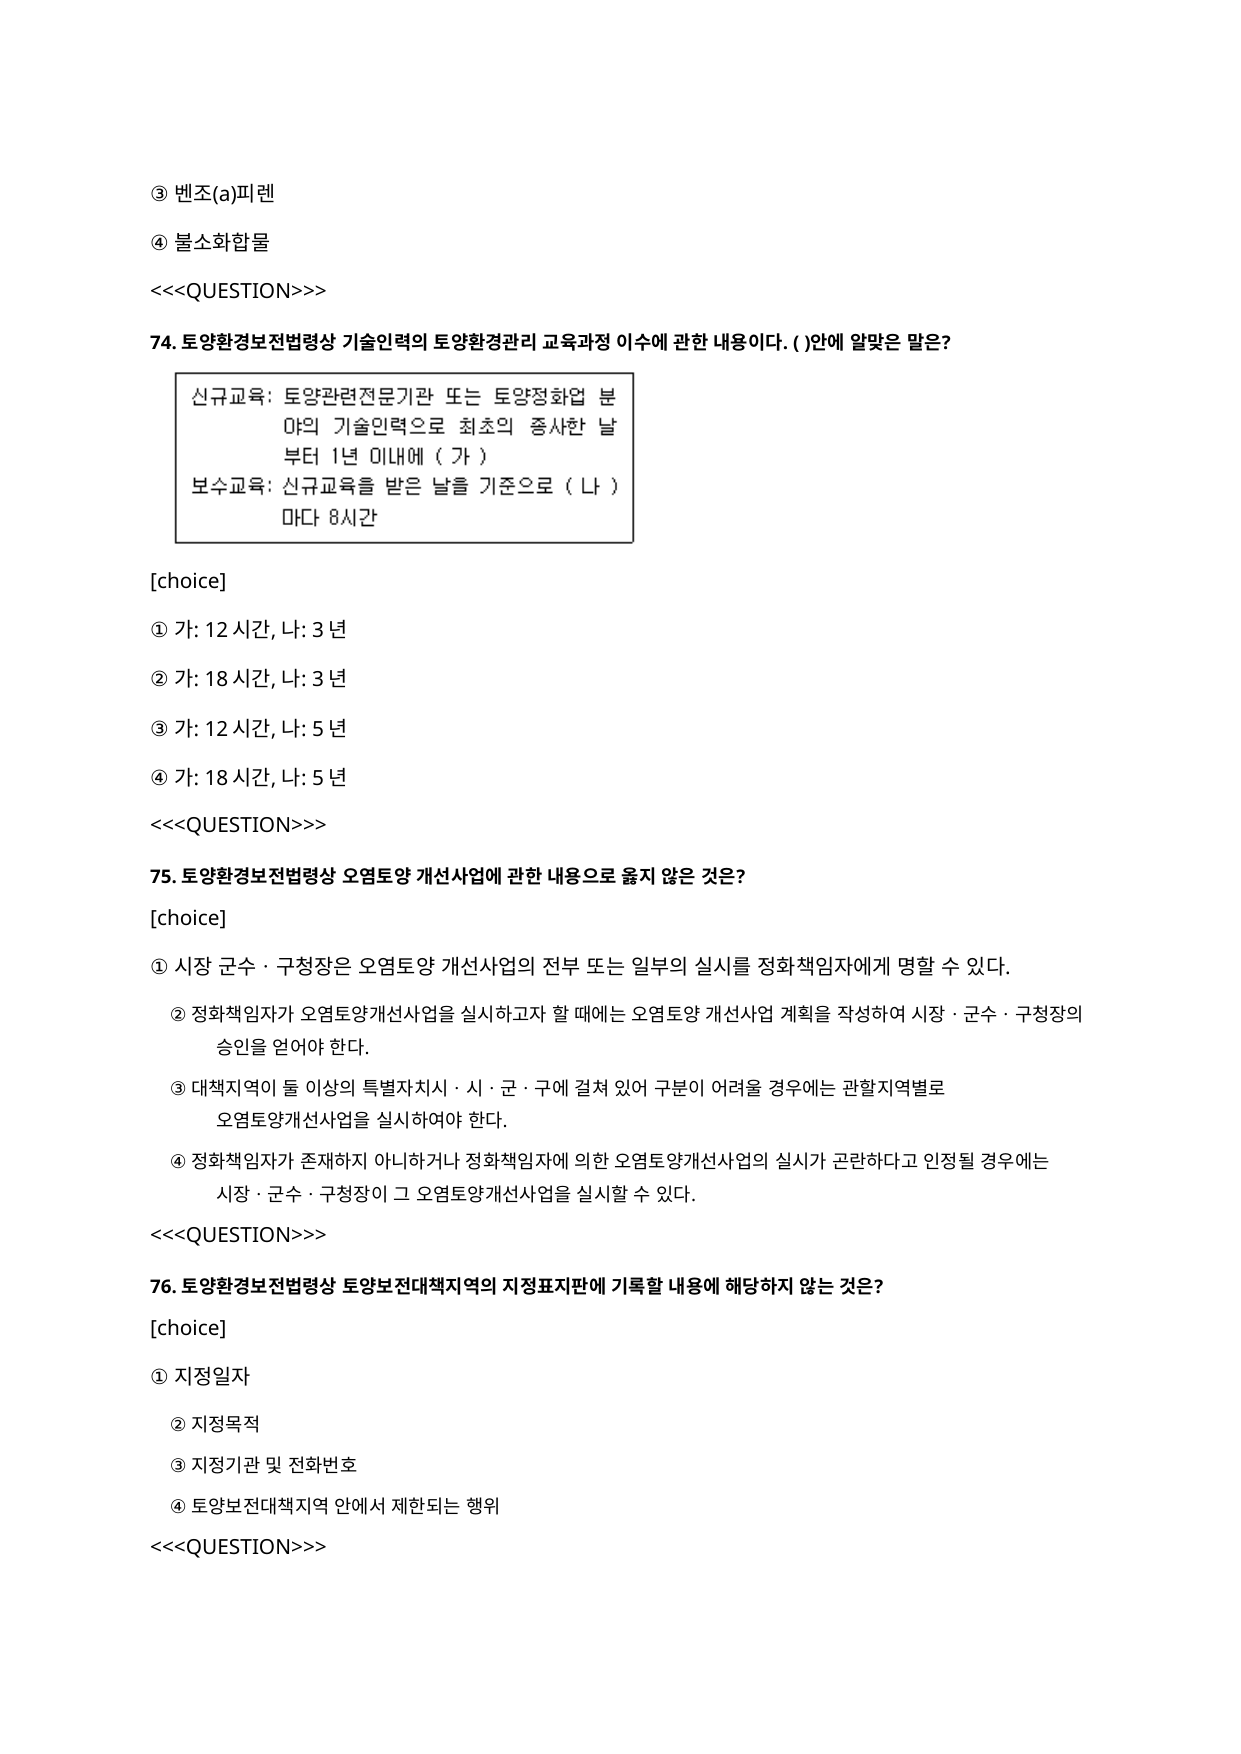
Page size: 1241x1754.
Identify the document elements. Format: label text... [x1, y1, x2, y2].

text [choice] [150, 566, 1090, 594]
text <<<QUESTION>>> [150, 1532, 1090, 1561]
text [choice] [150, 1313, 1090, 1341]
text [choice] [150, 903, 1090, 931]
text ③ 가: 12시간, 나: 5년 [150, 712, 1090, 742]
text <<<QUESTION>>> [150, 1220, 1090, 1249]
text ② 정화책임자가 오염토양개선사업을 실시하고자 할 때에는 오염토양 개선사업 계획을 작성하여 시장ㆍ군수ㆍ구청장의 승인을 얻어야 한다. [150, 1000, 1090, 1059]
text ① 가: 12시간, 나: 3년 [150, 613, 1090, 643]
text ③ 벤조(a)피렌 [150, 177, 1090, 207]
text ③ 지정기관 및 전화번호 [150, 1450, 1090, 1477]
text ② 가: 18시간, 나: 3년 [150, 662, 1090, 693]
text ① 시장 군수ㆍ구청장은 오염토양 개선사업의 전부 또는 일부의 실시를 정화책임자에게 명할 수 있다. [150, 950, 1090, 981]
text ③ 대책지역이 둘 이상의 특별자치시ㆍ시ㆍ군ㆍ구에 걸쳐 있어 구분이 어려울 경우에는 관할지역별로 오염토양개선사업을 실시하여야 한다. [150, 1073, 1090, 1133]
text ④ 불소화합물 [150, 227, 1090, 257]
text 74. 토양환경보전법령상 기술인력의 토양환경관리 교육과정 이수에 관한 내용이다. ( )안에 알맞은 말은? [150, 327, 1090, 354]
text 75. 토양환경보전법령상 오염토양 개선사업에 관한 내용으로 옳지 않은 것은? [150, 862, 1090, 889]
text ④ 토양보전대책지역 안에서 제한되는 행위 [150, 1491, 1090, 1518]
text <<<QUESTION>>> [150, 811, 1090, 839]
text ④ 정화책임자가 존재하지 아니하거나 정화책임자에 의한 오염토양개선사업의 실시가 곤란하다고 인정될 경우에는 시장ㆍ군수ㆍ구청장이 그 오염토양개선사업을 실시할 수 있다. [150, 1147, 1090, 1207]
text ④ 가: 18시간, 나: 5년 [150, 761, 1090, 792]
text ② 지정목적 [150, 1409, 1090, 1437]
text <<<QUESTION>>> [150, 276, 1090, 304]
picture [169, 368, 639, 547]
text ① 지정일자 [150, 1360, 1090, 1390]
text 76. 토양환경보전법령상 토양보전대책지역의 지정표지판에 기록할 내용에 해당하지 않는 것은? [150, 1272, 1090, 1299]
